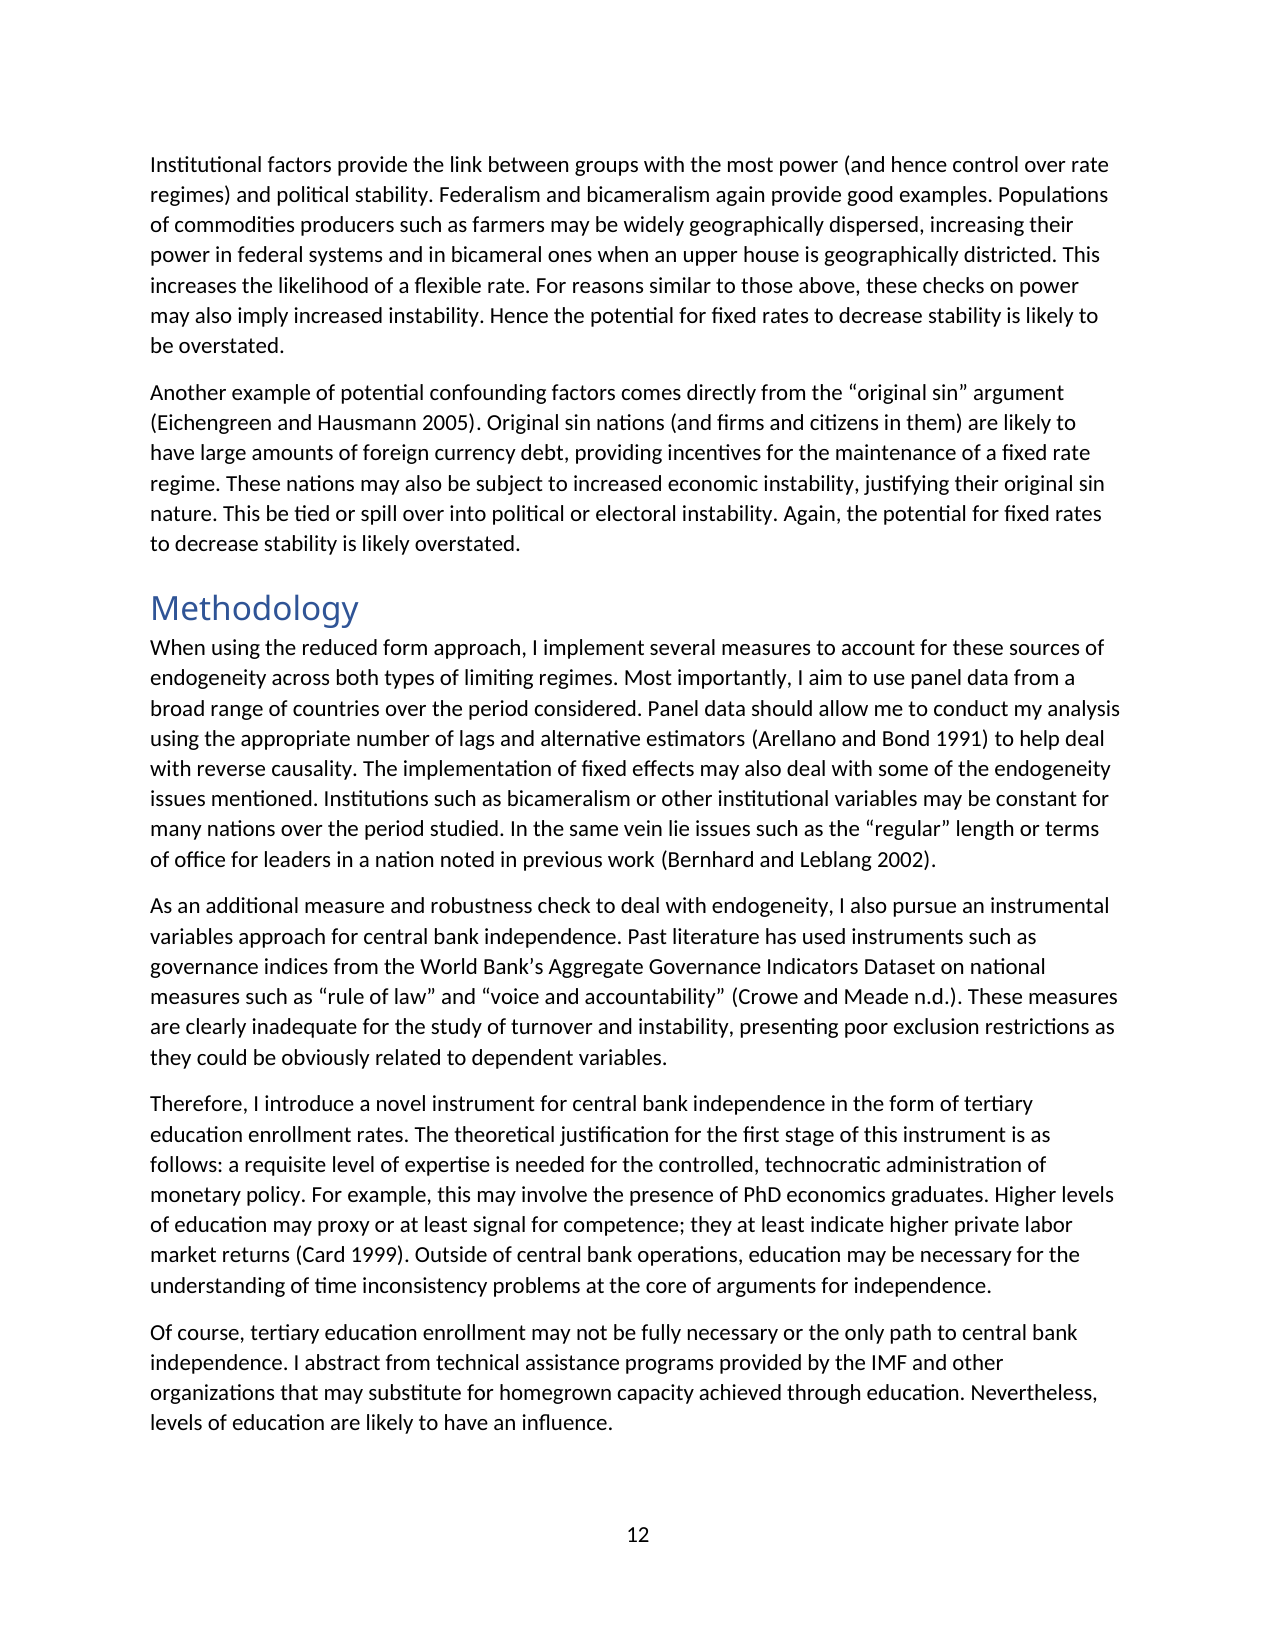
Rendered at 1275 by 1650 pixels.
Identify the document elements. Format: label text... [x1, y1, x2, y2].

text Institutional factors provide the link between groups with the most power (and hence control over rate regimes) and political stability. Federalism and bicameralism again provide good examples. Populations of commodities producers such as farmers may be widely geographically dispersed, increasing their power in federal systems and in bicameral ones when an upper house is geographically districted. This increases the likelihood of a flexible rate. For reasons similar to those above, these checks on power may also imply increased instability. Hence the potential for fixed rates to decrease stability is likely to be overstated. [150, 150, 1125, 359]
text When using the reduced form approach, I implement several measures to account for these sources of endogeneity across both types of limiting regimes. Most importantly, I aim to use panel data from a broad range of countries over the period considered. Panel data should allow me to conduct my analysis using the appropriate number of lags and alternative estimators (Arellano and Bond 1991) to help deal with reverse causality. The implementation of fixed effects may also deal with some of the endogeneity issues mentioned. Institutions such as bicameralism or other institutional variables may be constant for many nations over the period studied. In the same vein lie issues such as the “regular” length or terms of office for leaders in a nation noted in previous work (Bernhard and Leblang 2002). [150, 633, 1125, 873]
text As an additional measure and robustness check to deal with endogeneity, I also pursue an instrumental variables approach for central bank independence. Past literature has used instruments such as governance indices from the World Bank’s Aggregate Governance Indicators Dataset on national measures such as “rule of law” and “voice and accountability” (Crowe and Meade n.d.). These measures are clearly inadequate for the study of turnover and instability, presenting poor exclusion restrictions as they could be obviously related to dependent variables. [150, 892, 1125, 1071]
text Therefore, I introduce a novel instrument for central bank independence in the form of tertiary education enrollment rates. The theoretical justification for the first stage of this instrument is as follows: a requisite level of expertise is needed for the controlled, technocratic administration of monetary policy. For example, this may involve the presence of PhD economics graduates. Higher levels of education may proxy or at least signal for competence; they at least indicate higher private labor market returns (Card 1999). Outside of central bank operations, education may be necessary for the understanding of time inconsistency problems at the core of arguments for independence. [150, 1089, 1125, 1299]
subtitle Methodology [150, 584, 1125, 630]
text Another example of potential confounding factors comes directly from the “original sin” argument (Eichengreen and Hausmann 2005). Original sin nations (and firms and citizens in them) are likely to have large amounts of foreign currency debt, providing incentives for the maintenance of a fixed rate regime. These nations may also be subject to increased economic instability, justifying their original sin nature. This be tied or spill over into political or electoral instability. Again, the potential for fixed rates to decrease stability is likely overstated. [150, 378, 1125, 557]
text Of course, tertiary education enrollment may not be fully necessary or the only path to central bank independence. I abstract from technical assistance programs provided by the IMF and other organizations that may substitute for homegrown capacity achieved through education. Nevertheless, levels of education are likely to have an influence. [150, 1318, 1125, 1436]
